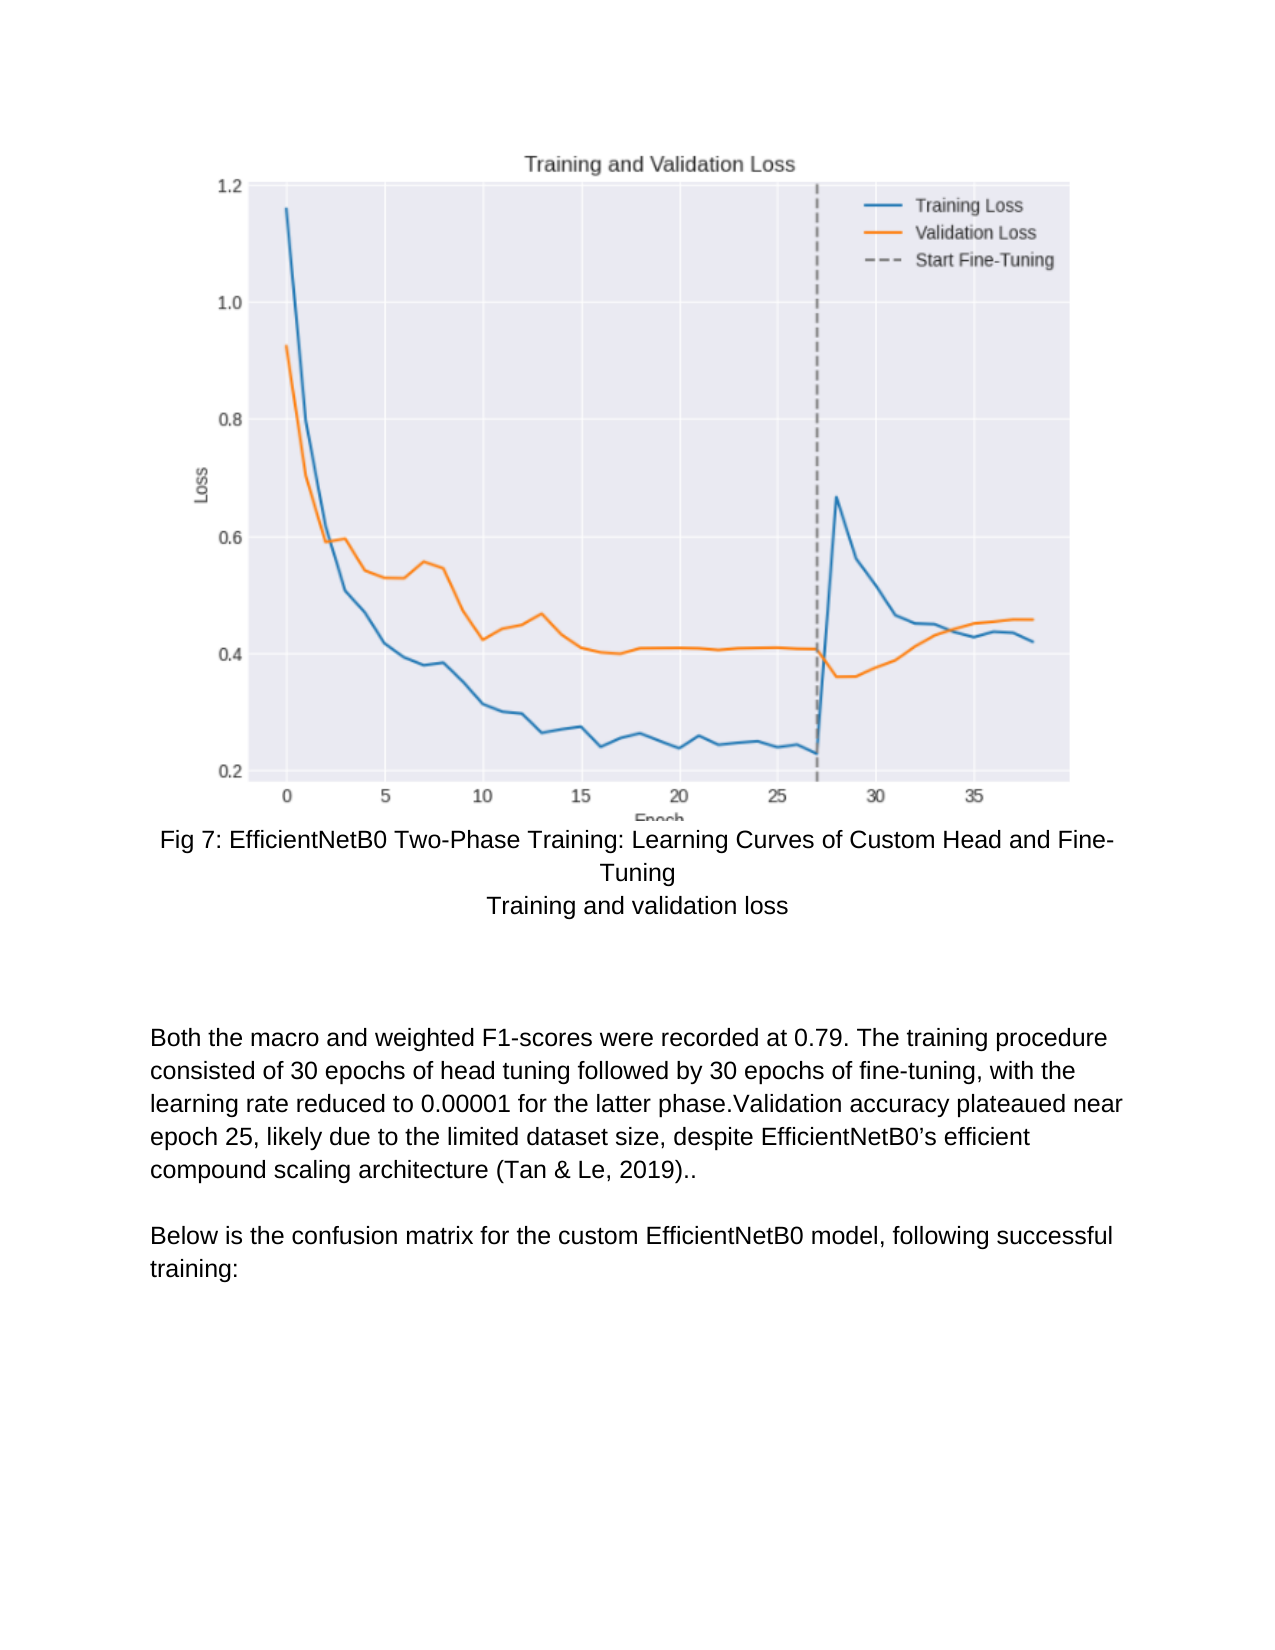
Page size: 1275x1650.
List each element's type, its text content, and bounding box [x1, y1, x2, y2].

text Training and validation loss [150, 891, 1125, 919]
text Fig 7: EfficientNetB0 Two-Phase Training: Learning Curves of Custom Head and Fine-Tuning [150, 825, 1125, 886]
text Both the macro and weighted F1-scores were recorded at 0.79. The training procedure consisted of 30 epochs of head tuning followed by 30 epochs of fine-tuning, with the learning rate reduced to 0.00001 for the latter phase.Validation accuracy plateaued near epoch 25, likely due to the limited dataset size, despite EfficientNetB0’s efficient compound scaling architecture (Tan & Le, 2019).. [150, 1023, 1125, 1184]
picture [150, 150, 1125, 821]
text Below is the confusion matrix for the custom EfficientNetB0 model, following successful training: [150, 1221, 1125, 1283]
